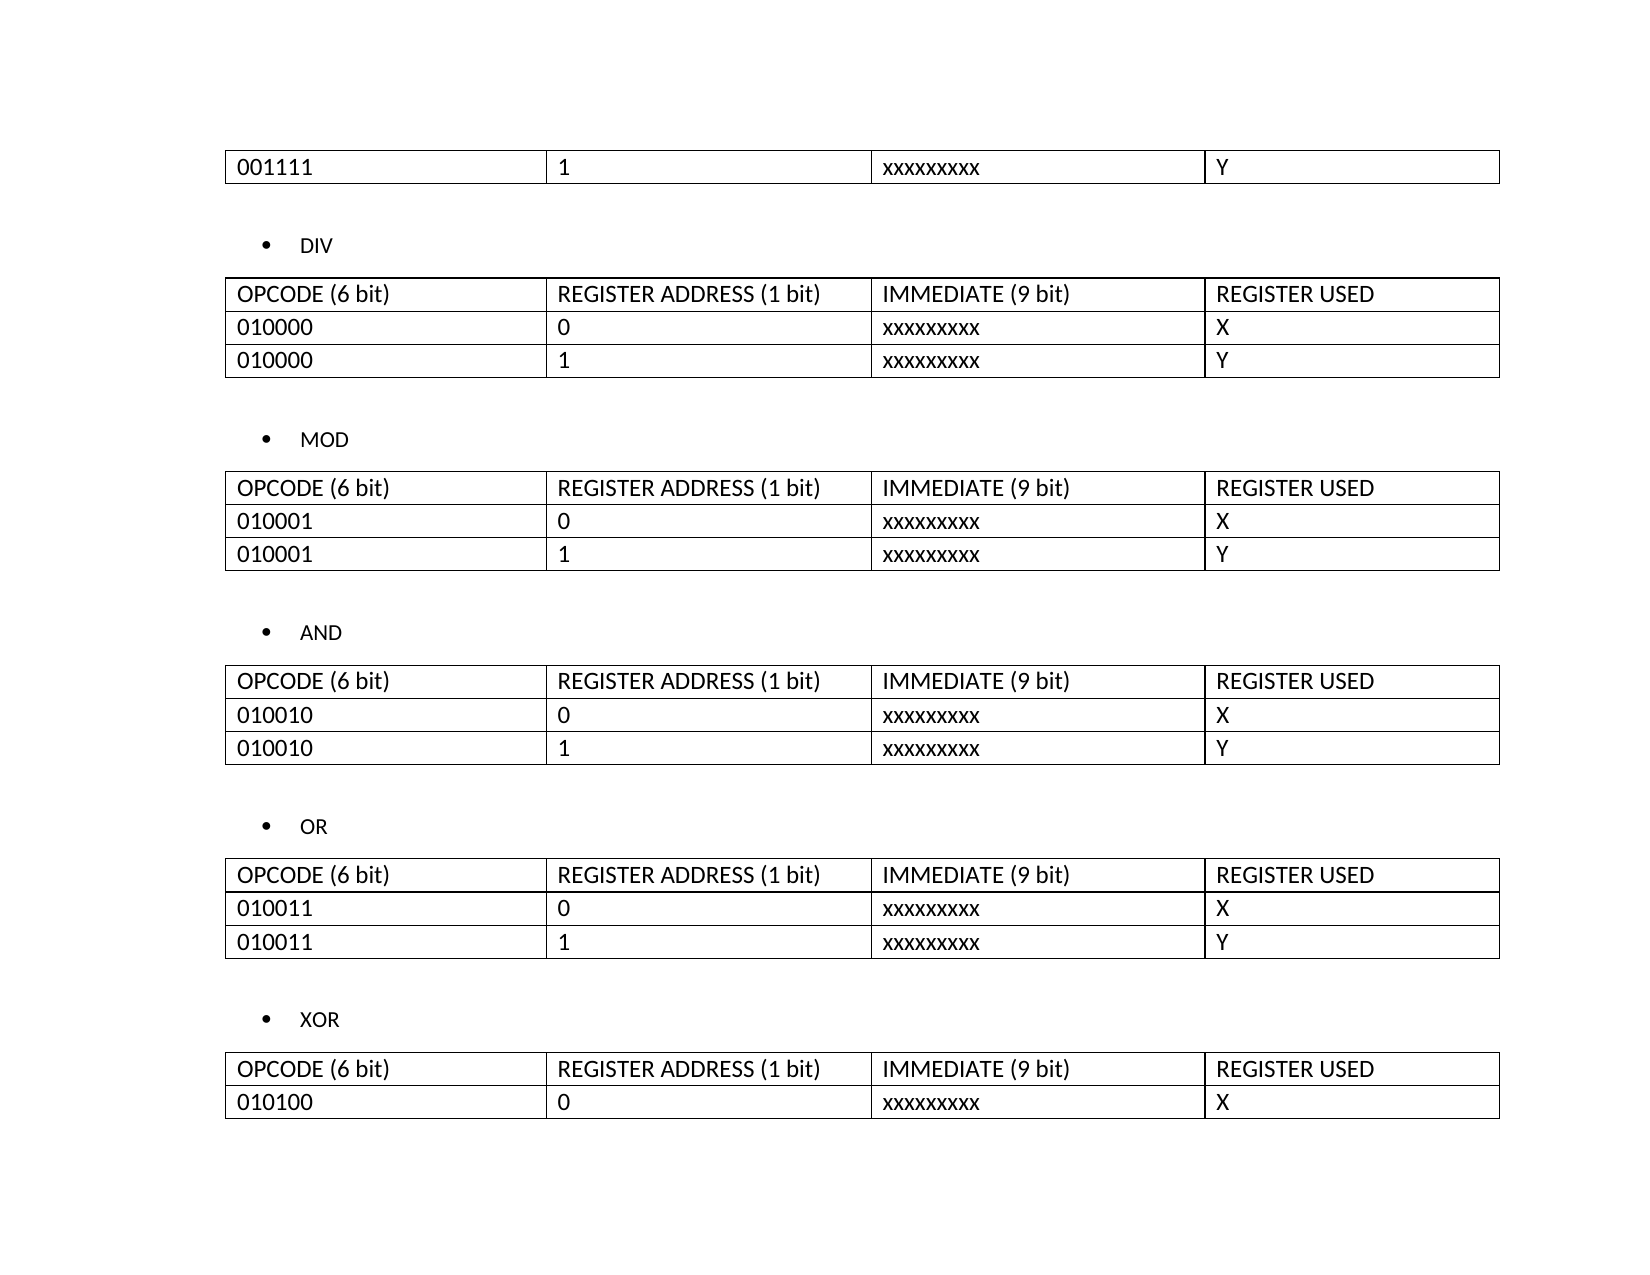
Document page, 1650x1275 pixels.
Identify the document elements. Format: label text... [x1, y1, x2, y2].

table_cell xxxxxxxxx [872, 1086, 1204, 1118]
table_cell xxxxxxxxx [872, 312, 1204, 344]
table_header REGISTER USED [1206, 279, 1499, 311]
table_cell 1 [547, 151, 871, 183]
table_cell X [1206, 1086, 1499, 1118]
table_cell 0 [547, 699, 871, 731]
table_header REGISTER ADDRESS (1 bit) [547, 472, 871, 504]
table_cell X [1206, 893, 1499, 924]
table_header IMMEDIATE (9 bit) [872, 1053, 1204, 1085]
table_cell 1 [547, 345, 871, 377]
table_cell 010000 [226, 345, 546, 377]
list AND [262, 618, 1500, 646]
table_cell xxxxxxxxx [872, 699, 1204, 731]
table_header IMMEDIATE (9 bit) [872, 472, 1204, 504]
table_cell xxxxxxxxx [872, 505, 1204, 537]
table_header REGISTER USED [1206, 859, 1499, 891]
table_cell 010001 [226, 538, 546, 570]
table_cell Y [1206, 345, 1499, 377]
table_header REGISTER ADDRESS (1 bit) [547, 859, 871, 891]
table_cell 0 [547, 893, 871, 924]
table_header REGISTER ADDRESS (1 bit) [547, 1053, 871, 1085]
list MOD [262, 425, 1500, 453]
table_cell Y [1206, 926, 1499, 958]
table_cell 010001 [226, 505, 546, 537]
table_header IMMEDIATE (9 bit) [872, 859, 1204, 891]
table_cell xxxxxxxxx [872, 732, 1204, 764]
list OR [262, 812, 1500, 840]
table_header OPCODE (6 bit) [226, 279, 546, 311]
table_cell X [1206, 505, 1499, 537]
table_cell X [1206, 699, 1499, 731]
table_cell 010010 [226, 732, 546, 764]
table_cell X [1206, 312, 1499, 344]
table_header IMMEDIATE (9 bit) [872, 279, 1204, 311]
table_header REGISTER USED [1206, 666, 1499, 698]
table_cell xxxxxxxxx [872, 893, 1204, 924]
table_cell 1 [547, 732, 871, 764]
table_cell 010000 [226, 312, 546, 344]
table_cell 1 [547, 538, 871, 570]
table_cell xxxxxxxxx [872, 151, 1204, 183]
table_header REGISTER USED [1206, 1053, 1499, 1085]
table_header OPCODE (6 bit) [226, 666, 546, 698]
table_header OPCODE (6 bit) [226, 1053, 546, 1085]
table_cell 010011 [226, 926, 546, 958]
list DIV [262, 231, 1500, 259]
table_cell Y [1206, 538, 1499, 570]
table_cell 0 [547, 1086, 871, 1118]
table_cell 010010 [226, 699, 546, 731]
table_cell Y [1206, 732, 1499, 764]
table_cell xxxxxxxxx [872, 926, 1204, 958]
table_header REGISTER USED [1206, 472, 1499, 504]
table_header OPCODE (6 bit) [226, 859, 546, 891]
table_cell 001111 [226, 151, 546, 183]
table_cell Y [1206, 151, 1499, 183]
table_header OPCODE (6 bit) [226, 472, 546, 504]
list XOR [262, 1006, 1500, 1034]
table_cell xxxxxxxxx [872, 345, 1204, 377]
table_cell xxxxxxxxx [872, 538, 1204, 570]
table_header REGISTER ADDRESS (1 bit) [547, 666, 871, 698]
table_cell 010011 [226, 893, 546, 924]
table_cell 010100 [226, 1086, 546, 1118]
table_header REGISTER ADDRESS (1 bit) [547, 279, 871, 311]
table_cell 1 [547, 926, 871, 958]
table_cell 0 [547, 505, 871, 537]
table_cell 0 [547, 312, 871, 344]
table_header IMMEDIATE (9 bit) [872, 666, 1204, 698]
